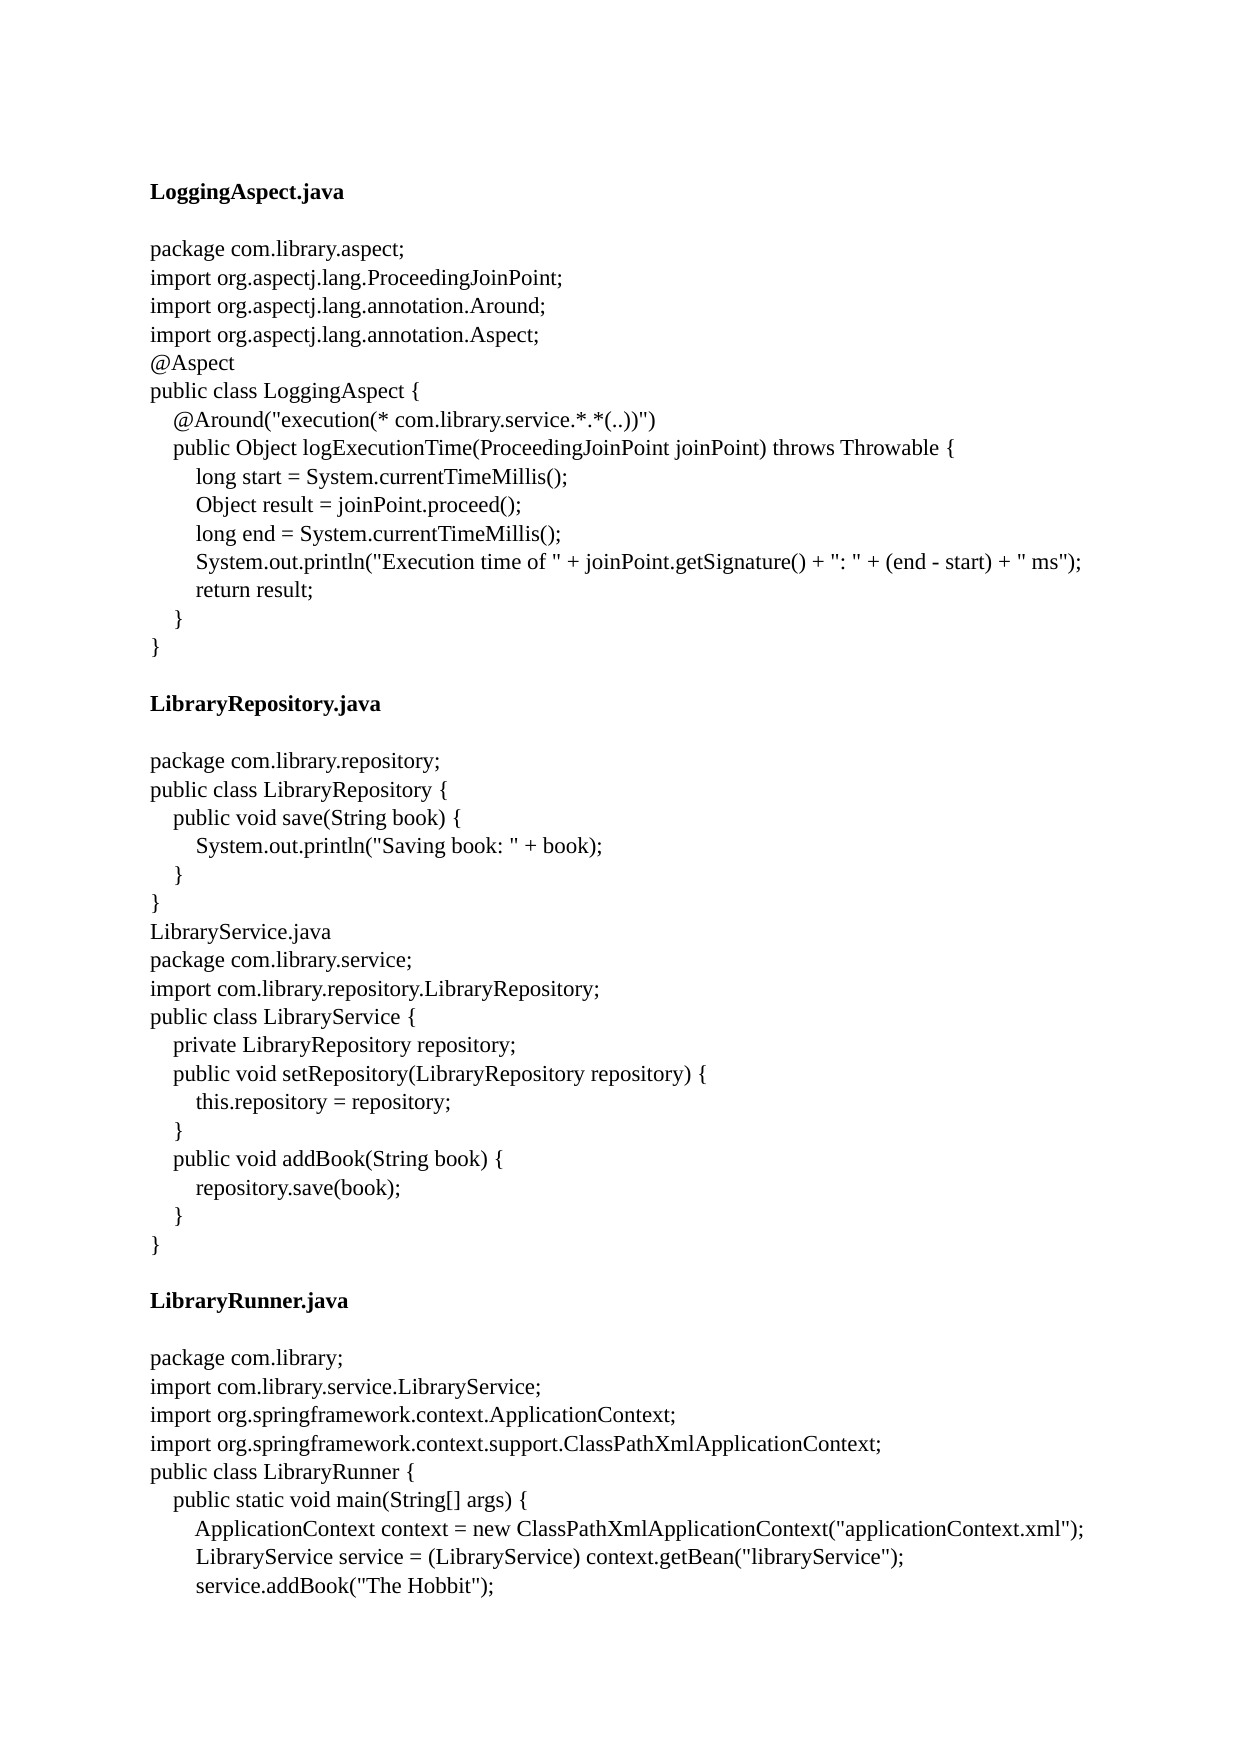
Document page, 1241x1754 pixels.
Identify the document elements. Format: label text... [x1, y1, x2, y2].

text package com.library.service; [150, 946, 1090, 973]
text service.addBook("The Hobbit"); [150, 1572, 1090, 1598]
text @Aspect [150, 349, 1090, 375]
text import org.springframework.context.support.ClassPathXmlApplicationContext; [150, 1430, 1090, 1456]
text Object result = joinPoint.proceed(); [150, 491, 1090, 518]
text import org.aspectj.lang.annotation.Around; [150, 292, 1090, 318]
text System.out.println("Saving book: " + book); [150, 832, 1090, 859]
text } [150, 1117, 1090, 1143]
text repository.save(book); [150, 1174, 1090, 1200]
text } [150, 861, 1090, 887]
text package com.library; [150, 1344, 1090, 1371]
text LibraryService.java [150, 918, 1090, 944]
text } [150, 889, 1090, 916]
text public class LibraryRepository { [150, 776, 1090, 802]
text public void save(String book) { [150, 804, 1090, 830]
text public static void main(String[] args) { [150, 1487, 1090, 1513]
text long end = System.currentTimeMillis(); [150, 520, 1090, 546]
text public void setRepository(LibraryRepository repository) { [150, 1060, 1090, 1086]
text public Object logExecutionTime(ProceedingJoinPoint joinPoint) throws Throwable { [150, 434, 1090, 461]
text import com.library.service.LibraryService; [150, 1373, 1090, 1399]
text import org.aspectj.lang.annotation.Aspect; [150, 321, 1090, 347]
text } [150, 605, 1090, 631]
text LibraryRepository.java [150, 690, 1090, 717]
text return result; [150, 577, 1090, 603]
text package com.library.repository; [150, 747, 1090, 773]
text import org.springframework.context.ApplicationContext; [150, 1401, 1090, 1428]
text public class LibraryRunner { [150, 1458, 1090, 1484]
text LibraryService service = (LibraryService) context.getBean("libraryService"); [150, 1543, 1090, 1570]
text import org.aspectj.lang.ProceedingJoinPoint; [150, 264, 1090, 290]
text } [150, 633, 1090, 660]
text public void addBook(String book) { [150, 1145, 1090, 1172]
text @Around("execution(* com.library.service.*.*(..))") [150, 406, 1090, 432]
text import com.library.repository.LibraryRepository; [150, 975, 1090, 1001]
text public class LibraryService { [150, 1003, 1090, 1029]
text this.repository = repository; [150, 1088, 1090, 1115]
text } [150, 1202, 1090, 1228]
text public class LoggingAspect { [150, 377, 1090, 404]
text ApplicationContext context = new ClassPathXmlApplicationContext("applicationContext.xml"); [150, 1515, 1090, 1541]
text } [150, 1231, 1090, 1257]
text LoggingAspect.java [150, 178, 1090, 205]
text package com.library.aspect; [150, 235, 1090, 262]
text long start = System.currentTimeMillis(); [150, 463, 1090, 489]
text LibraryRunner.java [150, 1287, 1090, 1314]
text private LibraryRepository repository; [150, 1032, 1090, 1058]
text System.out.println("Execution time of " + joinPoint.getSignature() + ": " + (end - start) + " ms"); [150, 548, 1090, 574]
